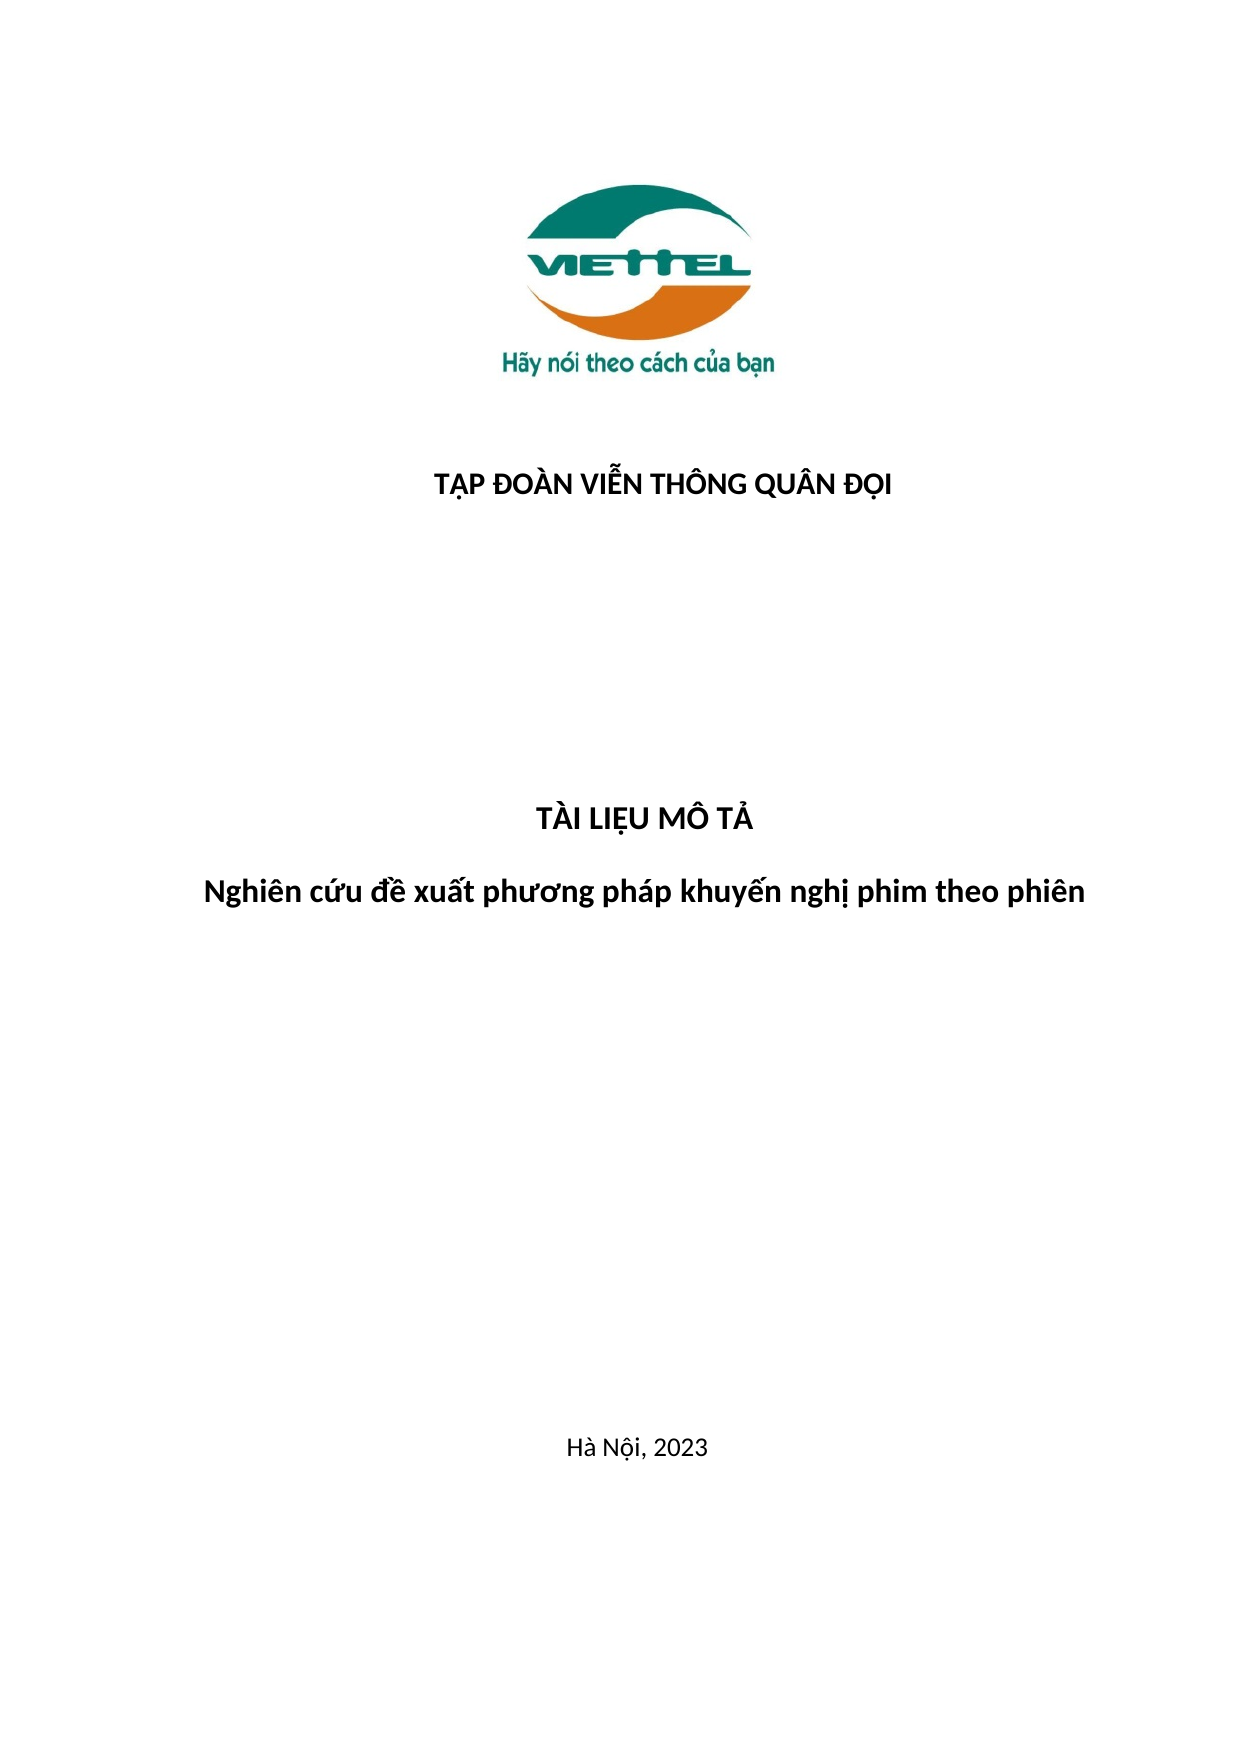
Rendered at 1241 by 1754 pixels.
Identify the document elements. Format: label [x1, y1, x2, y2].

picture [481, 151, 808, 407]
